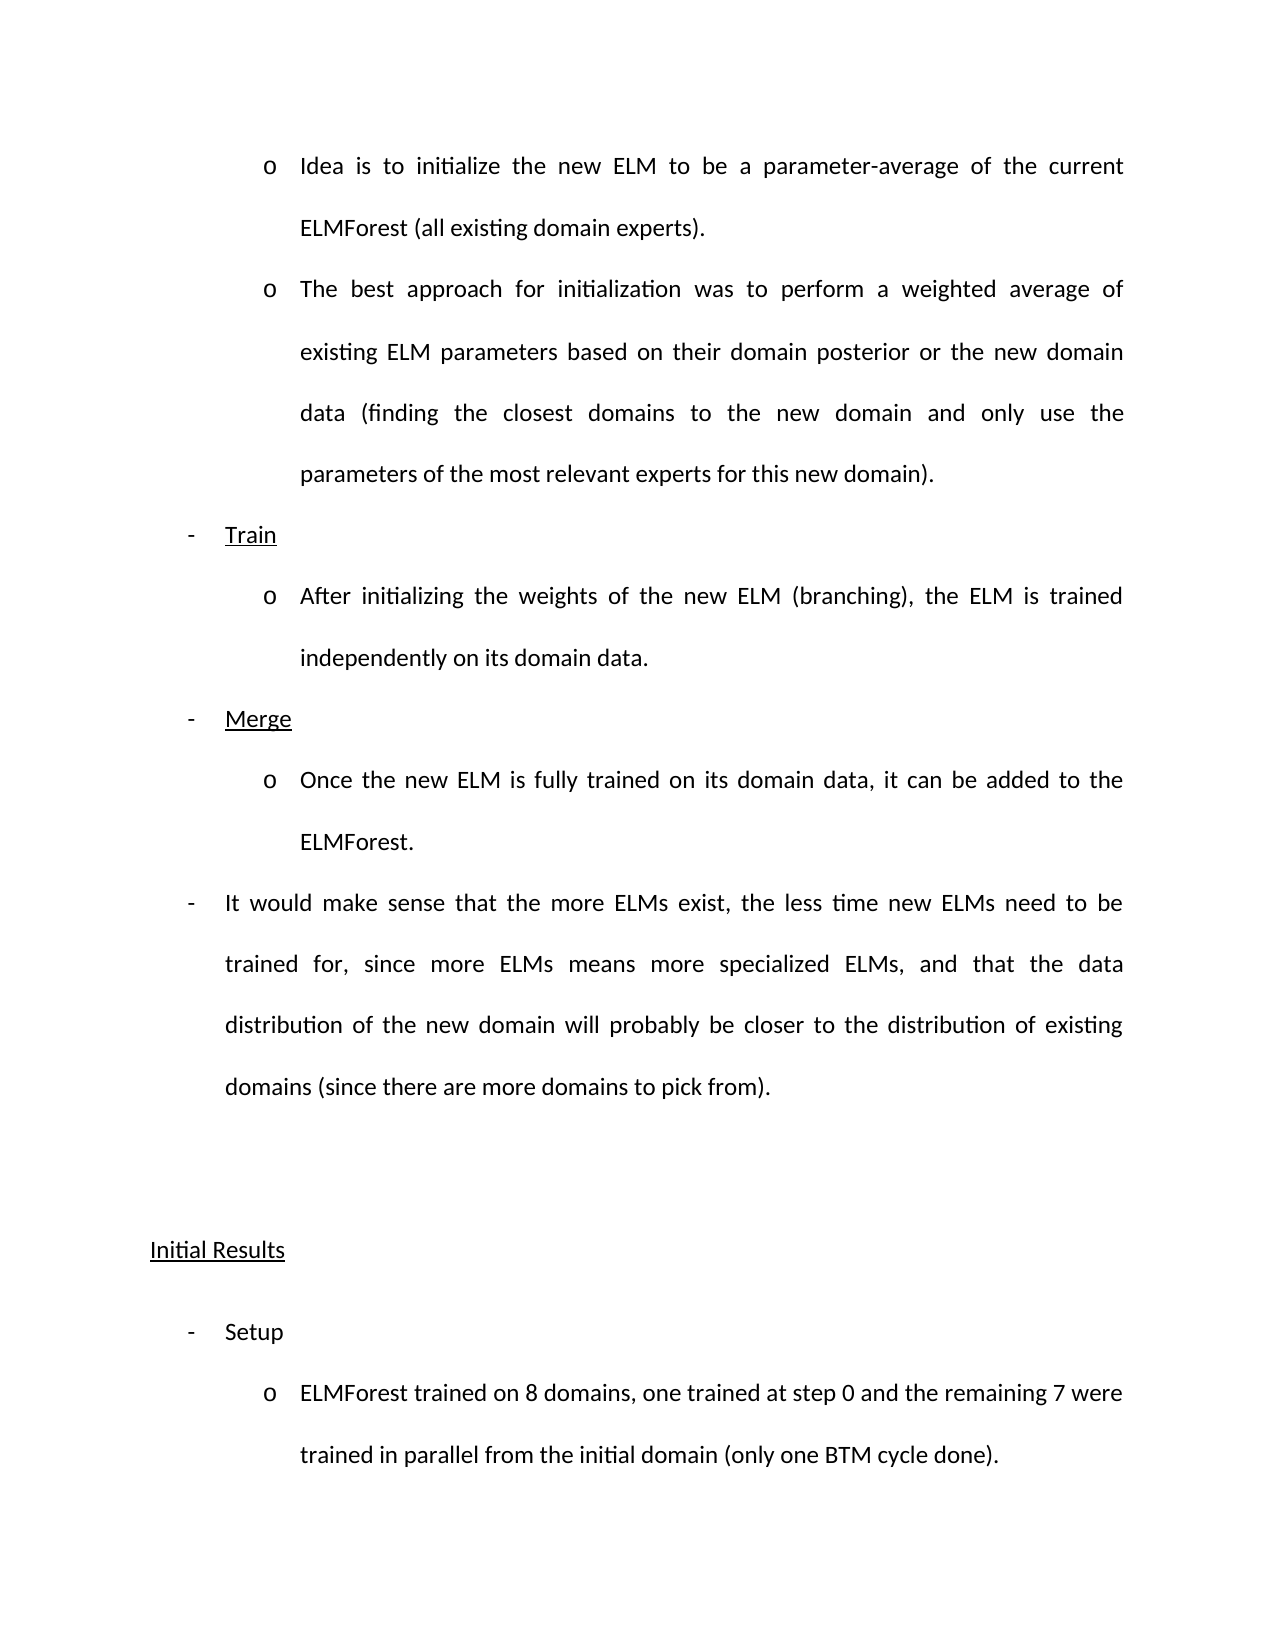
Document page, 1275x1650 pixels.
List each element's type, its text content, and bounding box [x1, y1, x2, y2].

list Once the new ELM is fully trained on its domain data, it can be added to the ELMForest. [262, 764, 1125, 857]
list Train [187, 519, 1125, 549]
list The best approach for initialization was to perform a weighted average of existing ELM parameters based on their domain posterior or the new domain data (finding the closest domains to the new domain and only use the parameters of the most relevant experts for this new domain). [262, 273, 1125, 488]
list ELMForest trained on 8 domains, one trained at step 0 and the remaining 7 were trained in parallel from the initial domain (only one BTM cycle done). [262, 1377, 1125, 1470]
list It would make sense that the more ELMs exist, the less time new ELMs need to be trained for, since more ELMs means more specialized ELMs, and that the data distribution of the new domain will probably be closer to the distribution of existing domains (since there are more domains to pick from). [187, 887, 1125, 1101]
list Setup [187, 1316, 1125, 1347]
list After initializing the weights of the new ELM (branching), the ELM is trained independently on its domain data. [262, 580, 1125, 673]
list Idea is to initialize the new ELM to be a parameter-average of the current ELMForest (all existing domain experts). [262, 150, 1125, 243]
text Initial Results [150, 1234, 1125, 1265]
list Merge [187, 703, 1125, 734]
